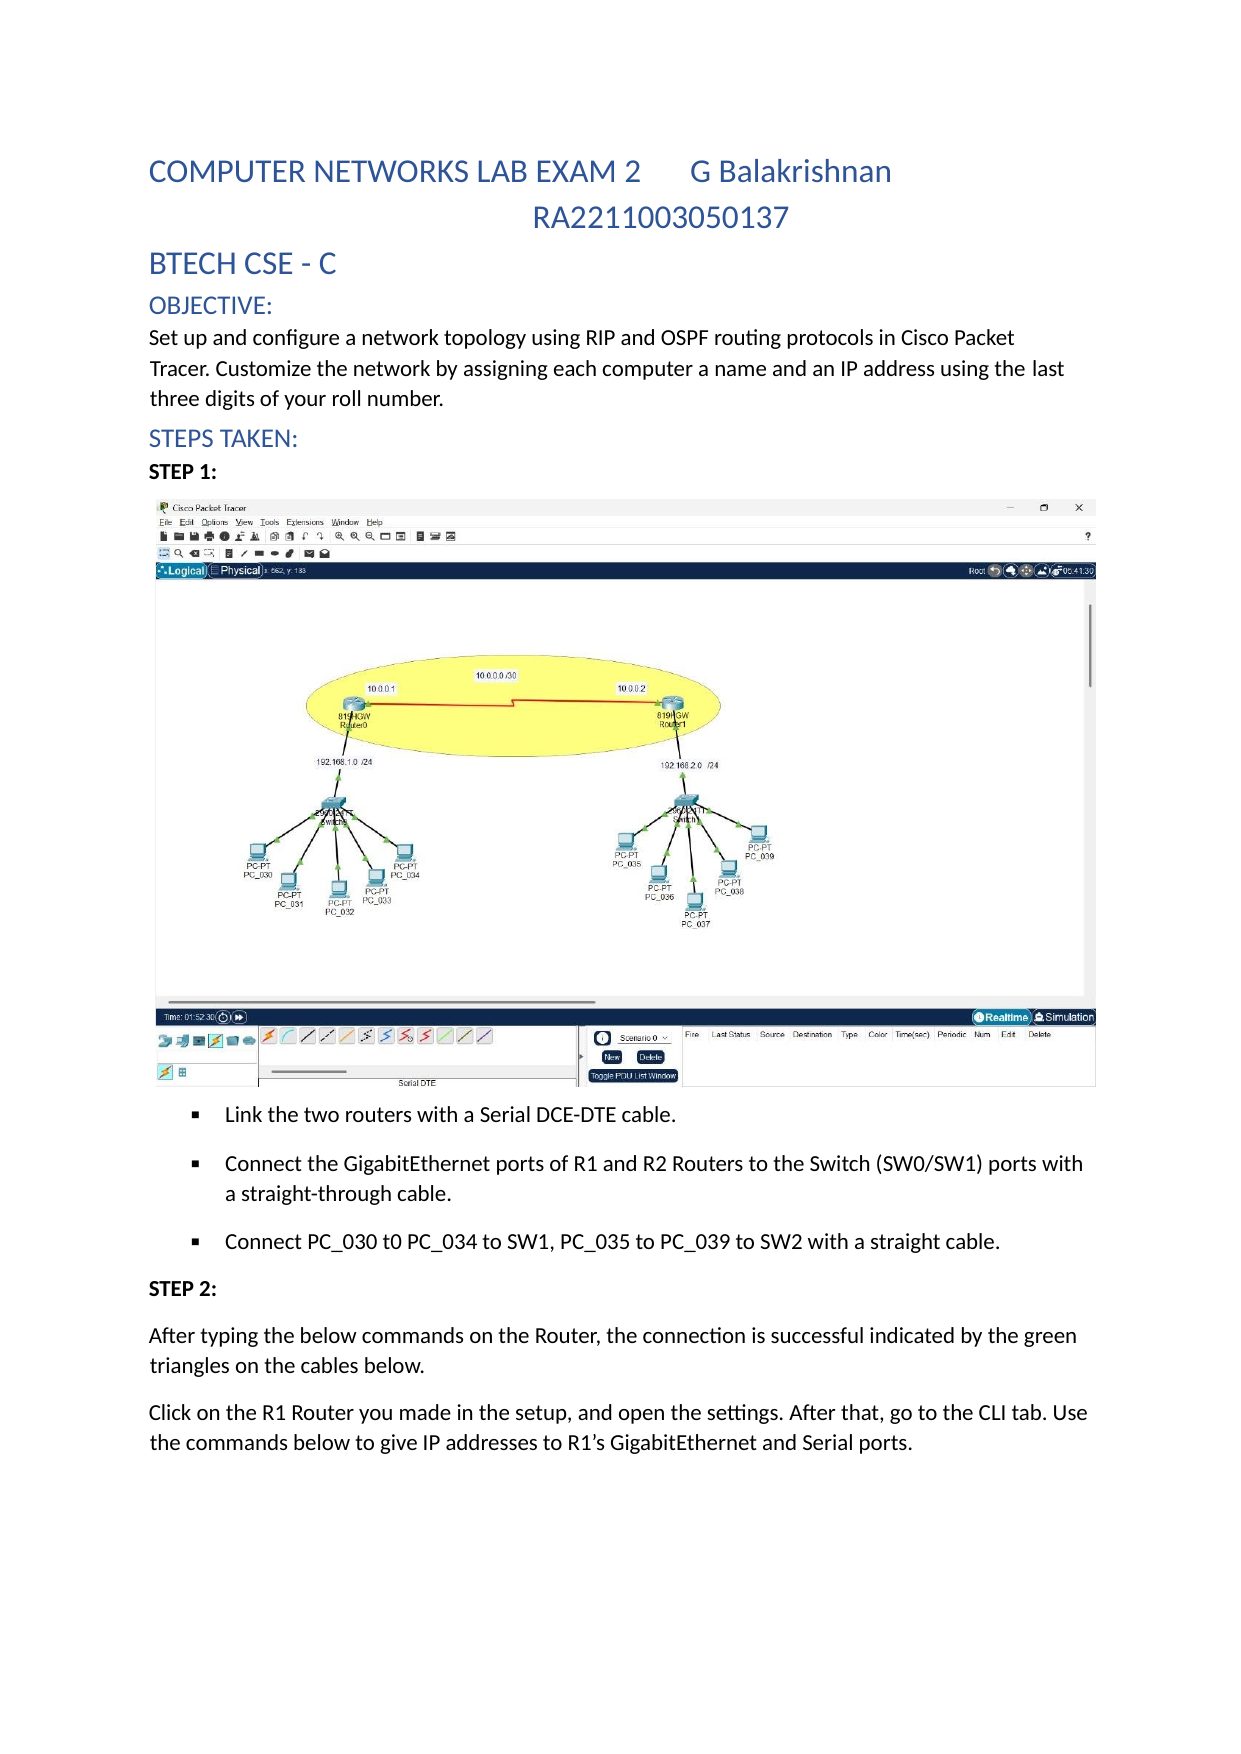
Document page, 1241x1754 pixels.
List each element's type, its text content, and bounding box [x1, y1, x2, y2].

text STEP 2: [148, 1274, 1096, 1302]
subtitle BTECH CSE - C [148, 242, 1066, 283]
text Set up and configure a network topology using RIP and OSPF routing protocols in Cisco Packet Tracer. Customize the network by assigning each computer a name and an IP address using the last three digits of your roll number. [148, 323, 1066, 412]
list Link the two routers with a Serial DCE-DTE cable. [187, 1101, 1091, 1128]
subtitle COMPUTER NETWORKS LAB EXAM 2 G Balakrishnan [148, 150, 1066, 191]
text Click on the R1 Router you made in the setup, and open the settings. After that, go to the CLI tab. Use the commands below to give IP addresses to R1’s GigabitEthernet and Serial ports. [148, 1398, 1091, 1456]
list Connect PC_030 t0 PC_034 to SW1, PC_035 to PC_039 to SW2 with a straight cable. [187, 1227, 1091, 1255]
text STEP 1: [148, 457, 1096, 485]
picture [155, 499, 1096, 1087]
text OBJECTIVE: [148, 288, 1096, 321]
subtitle RA2211003050137 [148, 196, 1066, 237]
text STEPS TAKEN: [148, 421, 1096, 454]
text After typing the below commands on the Router, the connection is successful indicated by the green triangles on the cables below. [148, 1321, 1091, 1379]
list Connect the GigabitEthernet ports of R1 and R2 Routers to the Switch (SW0/SW1) ports with a straight-through cable. [187, 1149, 1091, 1207]
